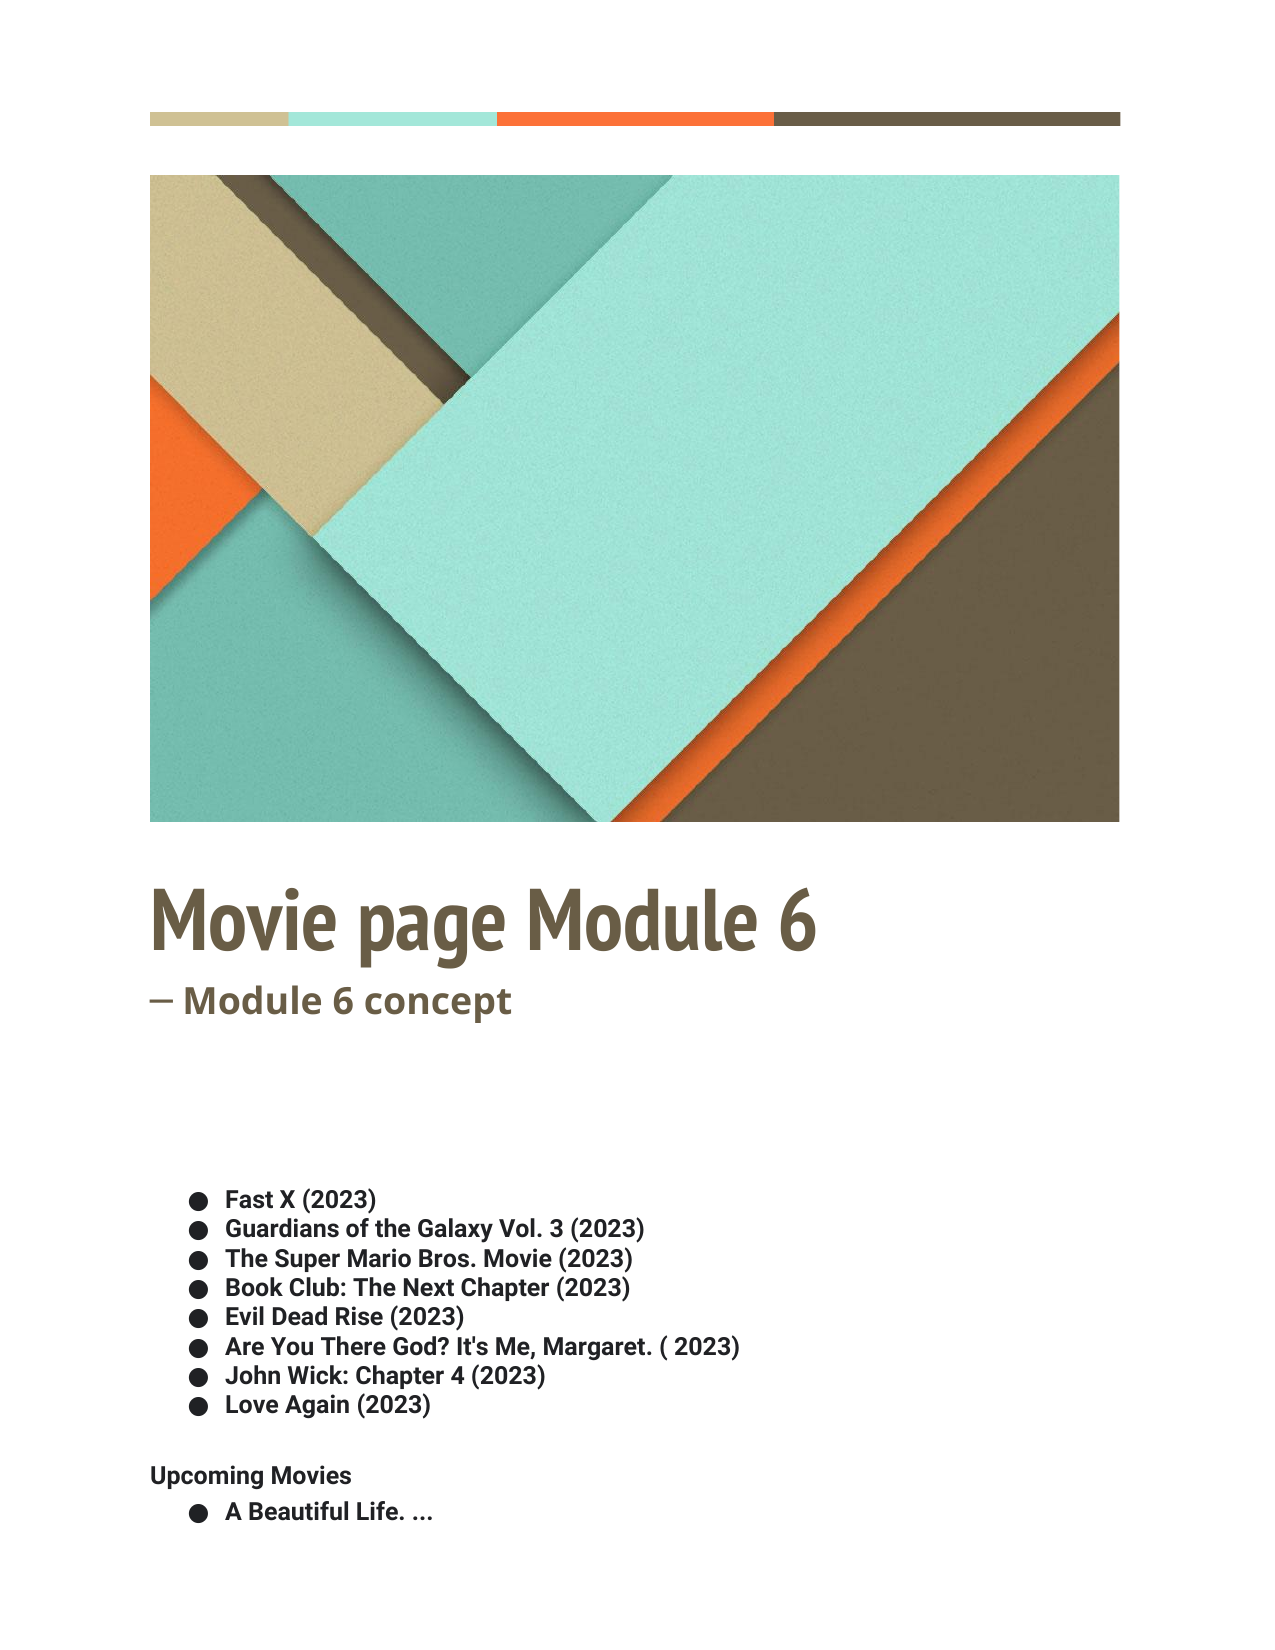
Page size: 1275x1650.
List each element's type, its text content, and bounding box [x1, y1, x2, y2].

list Fast X (2023) [187, 1185, 1125, 1214]
list Book Club: The Next Chapter (2023) [187, 1273, 1125, 1302]
text ─ Module 6 concept [150, 974, 1125, 1025]
list Love Again (2023) [187, 1390, 1125, 1419]
picture [150, 112, 1121, 126]
list Evil Dead Rise (2023) [187, 1302, 1125, 1332]
list Are You There God? It's Me, Margaret. ( 2023) [187, 1332, 1125, 1361]
text Upcoming Movies [150, 1461, 1125, 1491]
picture [150, 175, 1120, 822]
title Movie page Module 6 [150, 861, 1125, 974]
list Guardians of the Galaxy Vol. 3 (2023) [187, 1214, 1125, 1244]
list The Super Mario Bros. Movie (2023) [187, 1244, 1125, 1273]
list John Wick: Chapter 4 (2023) [187, 1361, 1125, 1390]
list A Beautiful Life. ... [187, 1497, 1125, 1526]
